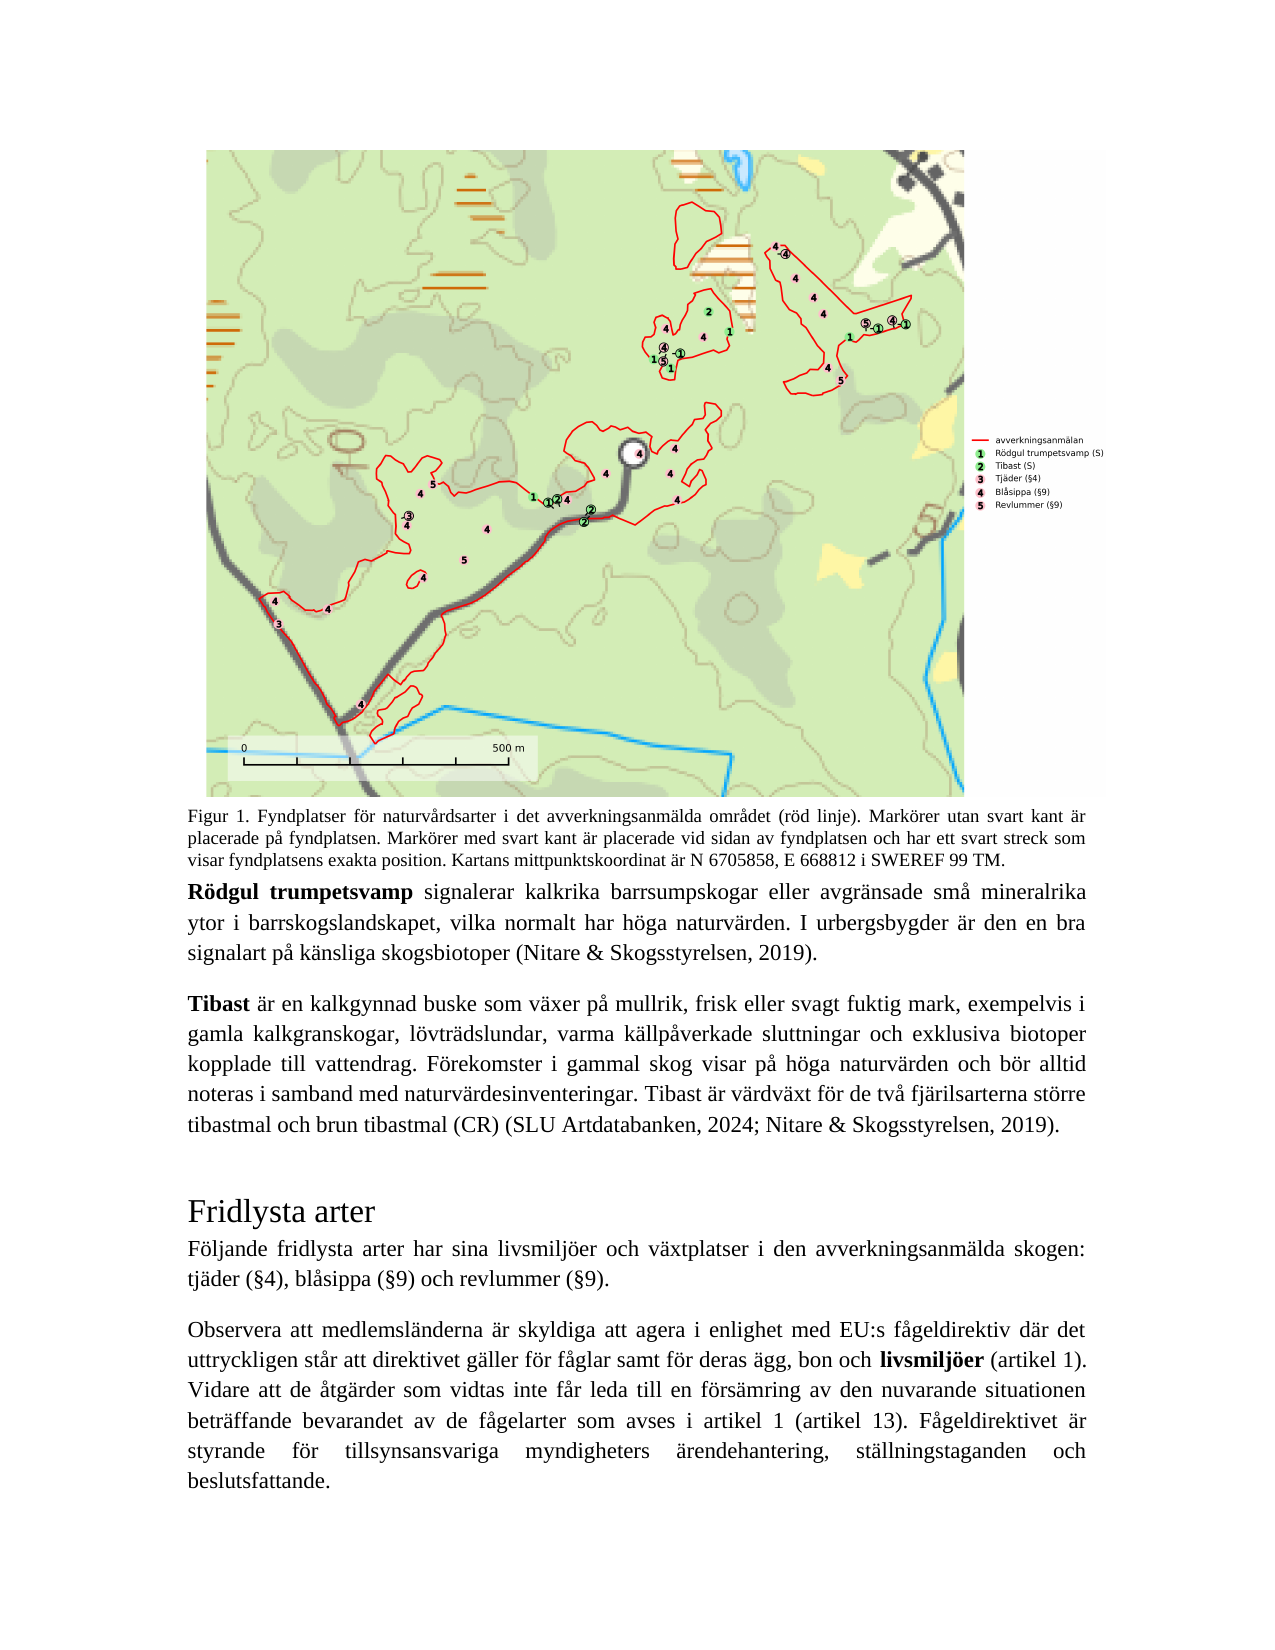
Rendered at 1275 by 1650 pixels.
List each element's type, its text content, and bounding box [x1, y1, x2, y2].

text Figur 1. Fyndplatser för naturvårdsarter i det avverkningsanmälda området (röd linje). Markörer utan svart kant är placerade på fyndplatsen. Markörer med svart kant är placerade vid sidan av fyndplatsen och har ett svart streck som visar fyndplatsens exakta position. Kartans mittpunktskoordinat är N 6705858, E 668812 i SWEREF 99 TM. [187, 805, 1087, 870]
picture [206, 150, 1107, 797]
text Observera att medlemsländerna är skyldiga att agera i enlighet med EU:s fågeldirektiv där det uttryckligen står att direktivet gäller för fåglar samt för deras ägg, bon och livsmiljöer (artikel 1). Vidare att de åtgärder som vidtas inte får leda till en försämring av den nuvarande situationen beträffande bevarandet av de fågelarter som avses i artikel 1 (artikel 13). Fågeldirektivet är styrande för tillsynsansvariga myndigheters ärendehantering, ställningstaganden och beslutsfattande. [187, 1316, 1087, 1493]
text Tibast är en kalkgynnad buske som växer på mullrik, frisk eller svagt fuktig mark, exempelvis i gamla kalkgranskogar, lövträdslundar, varma källpåverkade sluttningar och exklusiva biotoper kopplade till vattendrag. Förekomster i gammal skog visar på höga naturvärden och bör alltid noteras i samband med naturvärdesinventeringar. Tibast är värdväxt för de två fjärilsarterna större tibastmal och brun tibastmal (CR) (SLU Artdatabanken, 2024; Nitare & Skogsstyrelsen, 2019). [187, 990, 1087, 1137]
text Följande fridlysta arter har sina livsmiljöer och växtplatser i den avverkningsanmälda skogen: tjäder (§4), blåsippa (§9) och revlummer (§9). [187, 1235, 1087, 1291]
subtitle Fridlysta arter [187, 1191, 1087, 1229]
text Rödgul trumpetsvamp signalerar kalkrika barrsumpskogar eller avgränsade små mineralrika ytor i barrskogslandskapet, vilka normalt har höga naturvärden. I urbergsbygder är den en bra signalart på känsliga skogsbiotoper (Nitare & Skogsstyrelsen, 2019). [187, 878, 1087, 965]
